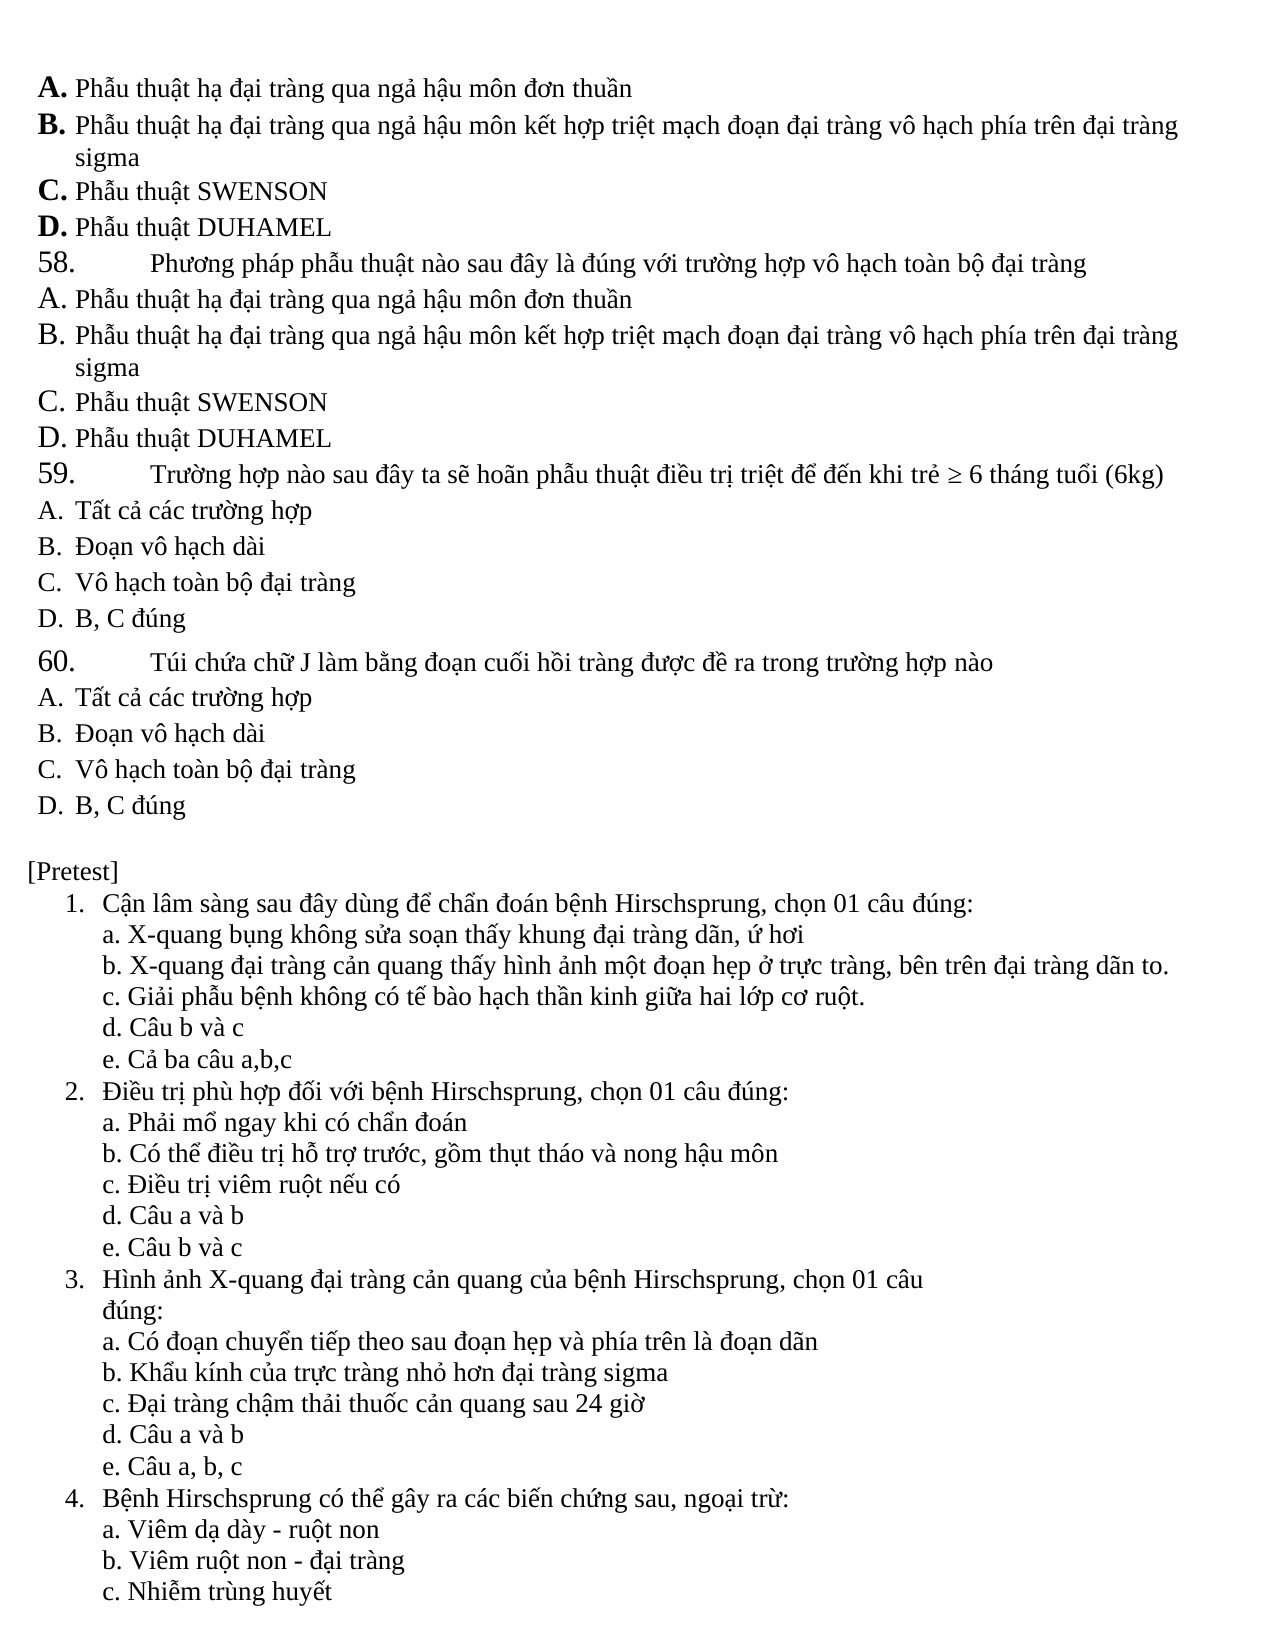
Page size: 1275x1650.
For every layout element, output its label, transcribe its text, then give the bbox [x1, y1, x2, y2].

list Đoạn vô hạch dài [37, 713, 1212, 749]
list Cận lâm sàng sau đây dùng để chẩn đoán bệnh Hirschsprung, chọn 01 câu đúng: a. X-quang bụng không sửa soạn thấy khung đại tràng dãn, ứ hơi b. X-quang đại tràng cản quang thấy hình ảnh một đoạn hẹp ở trực tràng, bên trên đại tràng dãn to. c. Giải phẫu bệnh không có tế bào hạch thần kinh giữa hai lớp cơ ruột. d. Câu b và c e. Cả ba câu a,b,c [64, 887, 1212, 1074]
list Phẫu thuật DUHAMEL [37, 419, 1212, 454]
list Phẫu thuật hạ đại tràng qua ngả hậu môn kết hợp triệt mạch đoạn đại tràng vô hạch phía trên đại tràng sigma [37, 316, 1199, 383]
list B, C đúng [37, 599, 1212, 634]
subtitle Phẫu thuật hạ đại tràng qua ngả hậu môn kết hợp triệt mạch đoạn đại tràng vô hạch phía trên đại tràng sigma [37, 105, 1199, 172]
list Tất cả các trường hợp [37, 491, 1212, 526]
list B, C đúng [37, 786, 1212, 822]
list Túi chứa chữ J làm bằng đoạn cuối hồi tràng được đề ra trong trường hợp nào [37, 642, 1212, 678]
list Trường hợp nào sau đây ta sẽ hoãn phẫu thuật điều trị triệt để đến khi trẻ ≥ 6 tháng tuổi (6kg) [37, 454, 1200, 491]
list Hình ảnh X-quang đại tràng cản quang của bệnh Hirschsprung, chọn 01 câu đúng: a. Có đoạn chuyển tiếp theo sau đoạn hẹp và phía trên là đoạn dãn b. Khẩu kính của trực tràng nhỏ hơn đại tràng sigma c. Đại tràng chậm thải thuốc cản quang sau 24 giờ d. Câu a và b e. Câu a, b, c [64, 1263, 1212, 1481]
subtitle Vô hạch toàn bộ đại tràng [37, 563, 1212, 599]
list Phẫu thuật SWENSON [37, 383, 1212, 419]
list Phẫu thuật DUHAMEL [37, 208, 1212, 244]
list Phẫu thuật hạ đại tràng qua ngả hậu môn đơn thuần [37, 280, 1212, 316]
list Điều trị phù hợp đối với bệnh Hirschsprung, chọn 01 câu đúng: a. Phải mổ ngay khi có chẩn đoán b. Có thể điều trị hỗ trợ trước, gồm thụt tháo và nong hậu môn c. Điều trị viêm ruột nếu có d. Câu a và b e. Câu b và c [64, 1075, 1212, 1262]
subtitle Vô hạch toàn bộ đại tràng [37, 750, 1212, 786]
list Tất cả các trường hợp [37, 678, 1212, 713]
list Phẫu thuật SWENSON [37, 172, 1212, 208]
list Phẫu thuật hạ đại tràng qua ngả hậu môn đơn thuần [37, 69, 1212, 105]
list Đoạn vô hạch dài [37, 526, 1212, 562]
text [Pretest] [27, 855, 1212, 886]
list Phương pháp phẫu thuật nào sau đây là đúng với trường hợp vô hạch toàn bộ đại tràng [37, 244, 1199, 279]
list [64, 1482, 1212, 1606]
